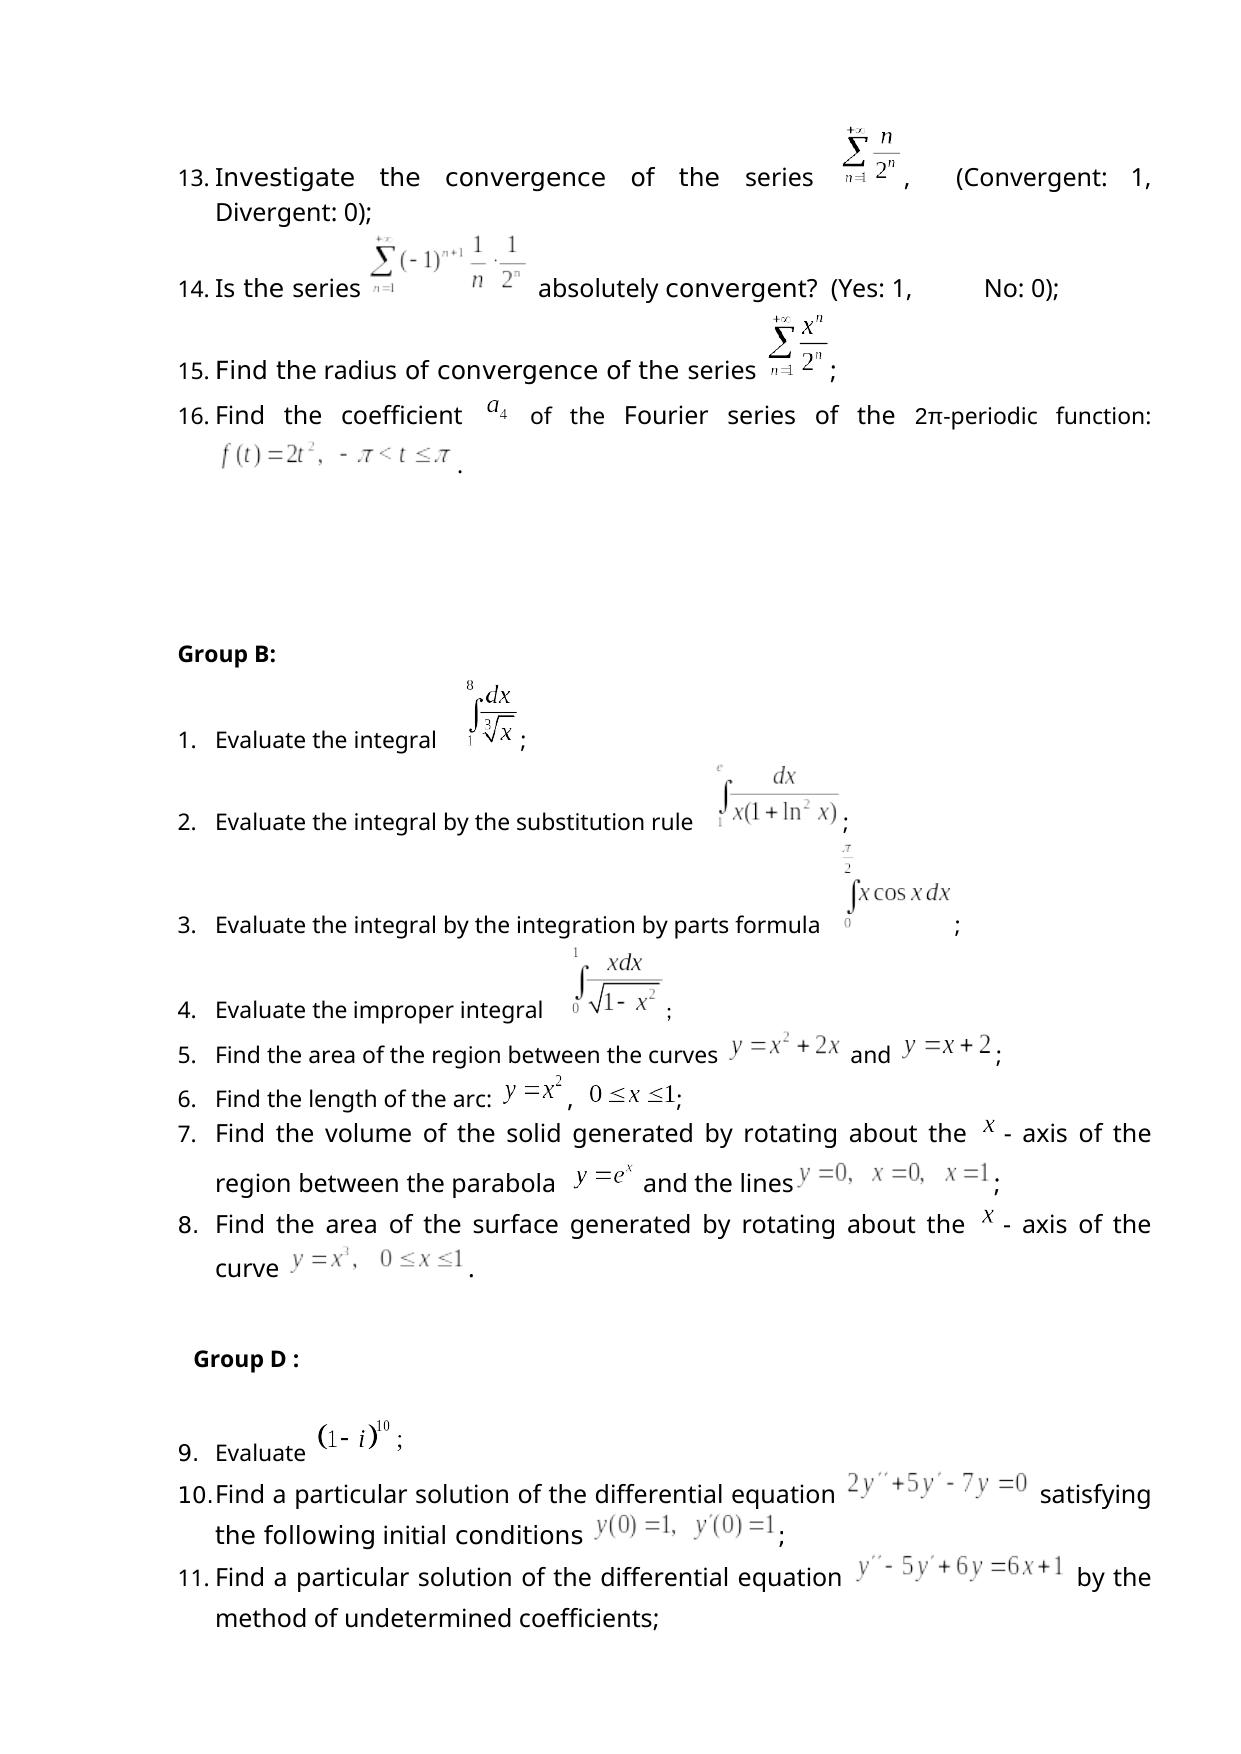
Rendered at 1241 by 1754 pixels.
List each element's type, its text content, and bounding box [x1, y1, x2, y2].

list Find the coefficient of the Fourier series of the 2π-periodic function: . [177, 387, 1152, 480]
list Find a particular solution of the differential equation satisfying the following initial conditions ; [177, 1469, 1152, 1552]
list Find the length of the arc: , ; [177, 1070, 1152, 1114]
list Evaluate the integral ; [177, 673, 1152, 755]
list Evaluate the integral by the integration by parts formula ; [177, 837, 1152, 941]
list Investigate the convergence of the series , (Convergent: 1, Divergent: 0); [177, 118, 1152, 228]
list Evaluate the improper integral ; [177, 941, 1152, 1026]
list Find the area of the region between the curves and ; [177, 1026, 1152, 1070]
list Find the volume of the solid generated by rotating about the - axis of the region between the parabola and the lines; [177, 1114, 1152, 1200]
list Find a particular solution of the differential equation by the method of undetermined coefficients; [177, 1552, 1152, 1634]
list Is the series absolutely convergent? (Yes: 1, No: 0); [177, 228, 1152, 304]
list Find the area of the surface generated by rotating about the - axis of the curve . [177, 1205, 1152, 1285]
list Evaluate [177, 1415, 1152, 1469]
list Evaluate the integral by the substitution rule ; [177, 755, 1152, 837]
list Find the radius of convergence of the series ; [177, 304, 1152, 387]
list Group B: [177, 637, 1152, 669]
list Group D : [177, 1343, 1152, 1374]
